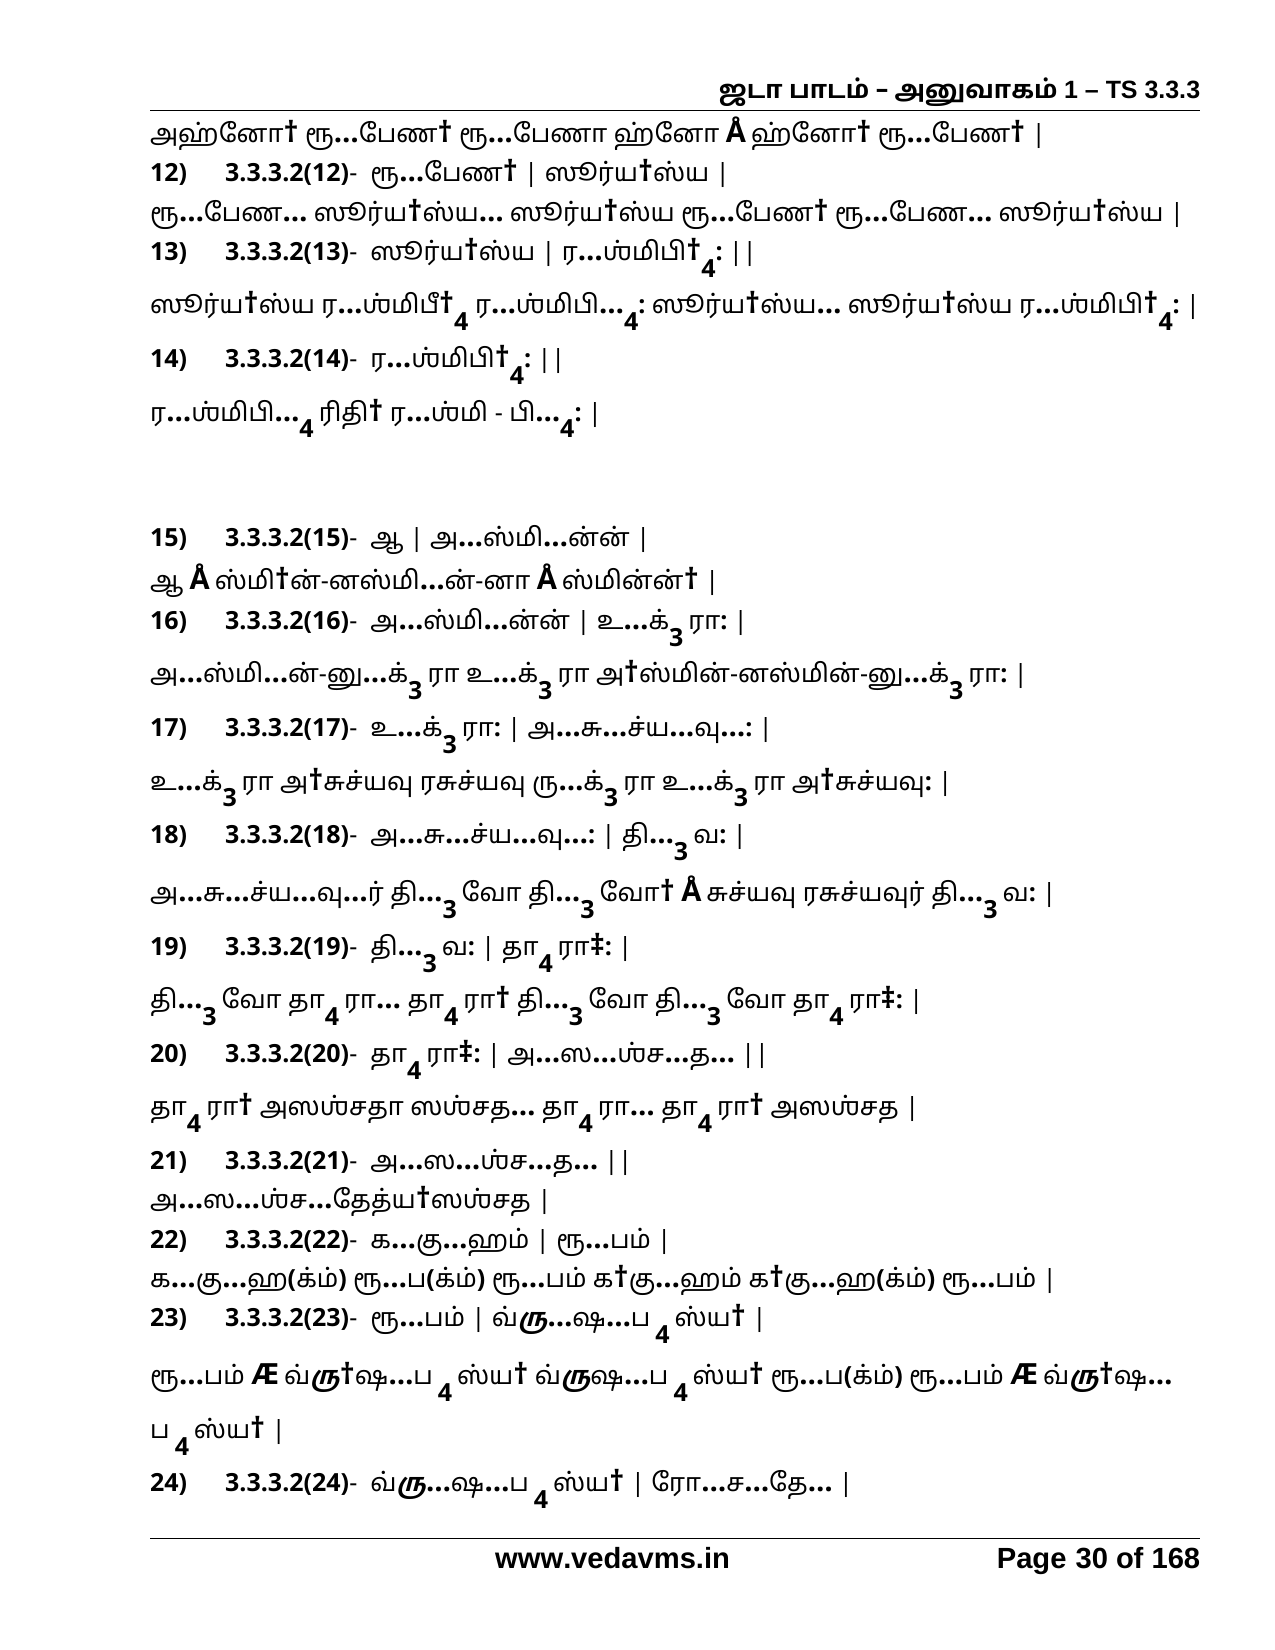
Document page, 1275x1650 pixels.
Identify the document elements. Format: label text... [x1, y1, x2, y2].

text ரூ…பம் Æவ்ரு†ஷ…ப4ஸ்ய† வ்ருஷ…ப4ஸ்ய† ரூ…ப(க்ம்) ரூ…பம் Æவ்ரு†ஷ…ப4ஸ்ய† | [150, 1353, 1200, 1462]
text 13) 3.3.3.2(13)- ஸூர்ய†ஸ்ய | ர…ஶ்மிபி†4: || [150, 233, 1200, 284]
text க…கு…ஹ(க்ம்) ரூ…ப(க்ம்) ரூ…பம் க†கு…ஹம் க†கு…ஹ(க்ம்) ரூ…பம் | [150, 1261, 1200, 1298]
text 14) 3.3.3.2(14)- ர…ஶ்மிபி†4: || [150, 341, 1200, 392]
text தி…3வோ தா4ரா… தா4ரா† தி…3வோ தி…3வோ தா4ரா‡: | [150, 982, 1200, 1033]
text தா4ரா† அஸஶ்சதா ஸஶ்சத… தா4ரா… தா4ரா† அஸஶ்சத | [150, 1089, 1200, 1140]
text 16) 3.3.3.2(16)- அ…ஸ்மி…ன்ன் | உ…க்3ரா: | [150, 602, 1200, 653]
text அ…ஸ…ஶ்ச…தேத்ய†ஸஶ்சத | [150, 1182, 1200, 1219]
text 18) 3.3.3.2(18)- அ…சு…ச்ய…வு…: | தி…3வ: | [150, 817, 1200, 868]
text ஆ Åஸ்மி†ன்-னஸ்மி…ன்-னா Åஸ்மின்ன்† | [150, 558, 1200, 600]
text 24) 3.3.3.2(24)- வ்ரு…ஷ…ப4ஸ்ய† | ரோ…ச…தே… | [150, 1465, 1200, 1516]
text 23) 3.3.3.2(23)- ரூ…பம் | வ்ரு…ஷ…ப4ஸ்ய† | [150, 1300, 1200, 1351]
text 21) 3.3.3.2(21)- அ…ஸ…ஶ்ச…த… || [150, 1142, 1200, 1180]
text அஹ்னோ† ரூ…பேண† ரூ…பேணா ஹ்னோ Åஹ்னோ† ரூ…பேண† | [150, 111, 1200, 153]
text 22) 3.3.3.2(22)- க…கு…ஹம் | ரூ…பம் | [150, 1221, 1200, 1259]
text ர…ஶ்மிபி…4ரிதி† ர…ஶ்மி - பி…4: | [150, 394, 1200, 445]
text 12) 3.3.3.2(12)- ரூ…பேண† | ஸூர்ய†ஸ்ய | [150, 155, 1200, 192]
text 20) 3.3.3.2(20)- தா4ரா‡: | அ…ஸ…ஶ்ச…த… || [150, 1035, 1200, 1086]
text அ…சு…ச்ய…வு…ர் தி…3வோ தி…3வோ† Åசுச்யவு ரசுச்யவுர் தி…3வ: | [150, 870, 1200, 926]
text 15) 3.3.3.2(15)- ஆ | அ…ஸ்மி…ன்ன் | [150, 519, 1200, 557]
text 17) 3.3.3.2(17)- உ…க்3ரா: | அ…சு…ச்ய…வு…: | [150, 709, 1200, 761]
text 19) 3.3.3.2(19)- தி…3வ: | தா4ரா‡: | [150, 928, 1200, 979]
text ரூ…பேண… ஸூர்ய†ஸ்ய… ஸூர்ய†ஸ்ய ரூ…பேண† ரூ…பேண… ஸூர்ய†ஸ்ய | [150, 194, 1200, 232]
text உ…க்3ரா அ†சுச்யவு ரசுச்யவு ரு…க்3ரா உ…க்3ரா அ†சுச்யவு: | [150, 763, 1200, 814]
text அ…ஸ்மி…ன்-னு…க்3ரா உ…க்3ரா அ†ஸ்மின்-னஸ்மின்-னு…க்3ரா: | [150, 656, 1200, 707]
text ஸூர்ய†ஸ்ய ர…ஶ்மிபீ†4 ர…ஶ்மிபி…4: ஸூர்ய†ஸ்ய… ஸூர்ய†ஸ்ய ர…ஶ்மிபி†4: | [150, 287, 1200, 338]
